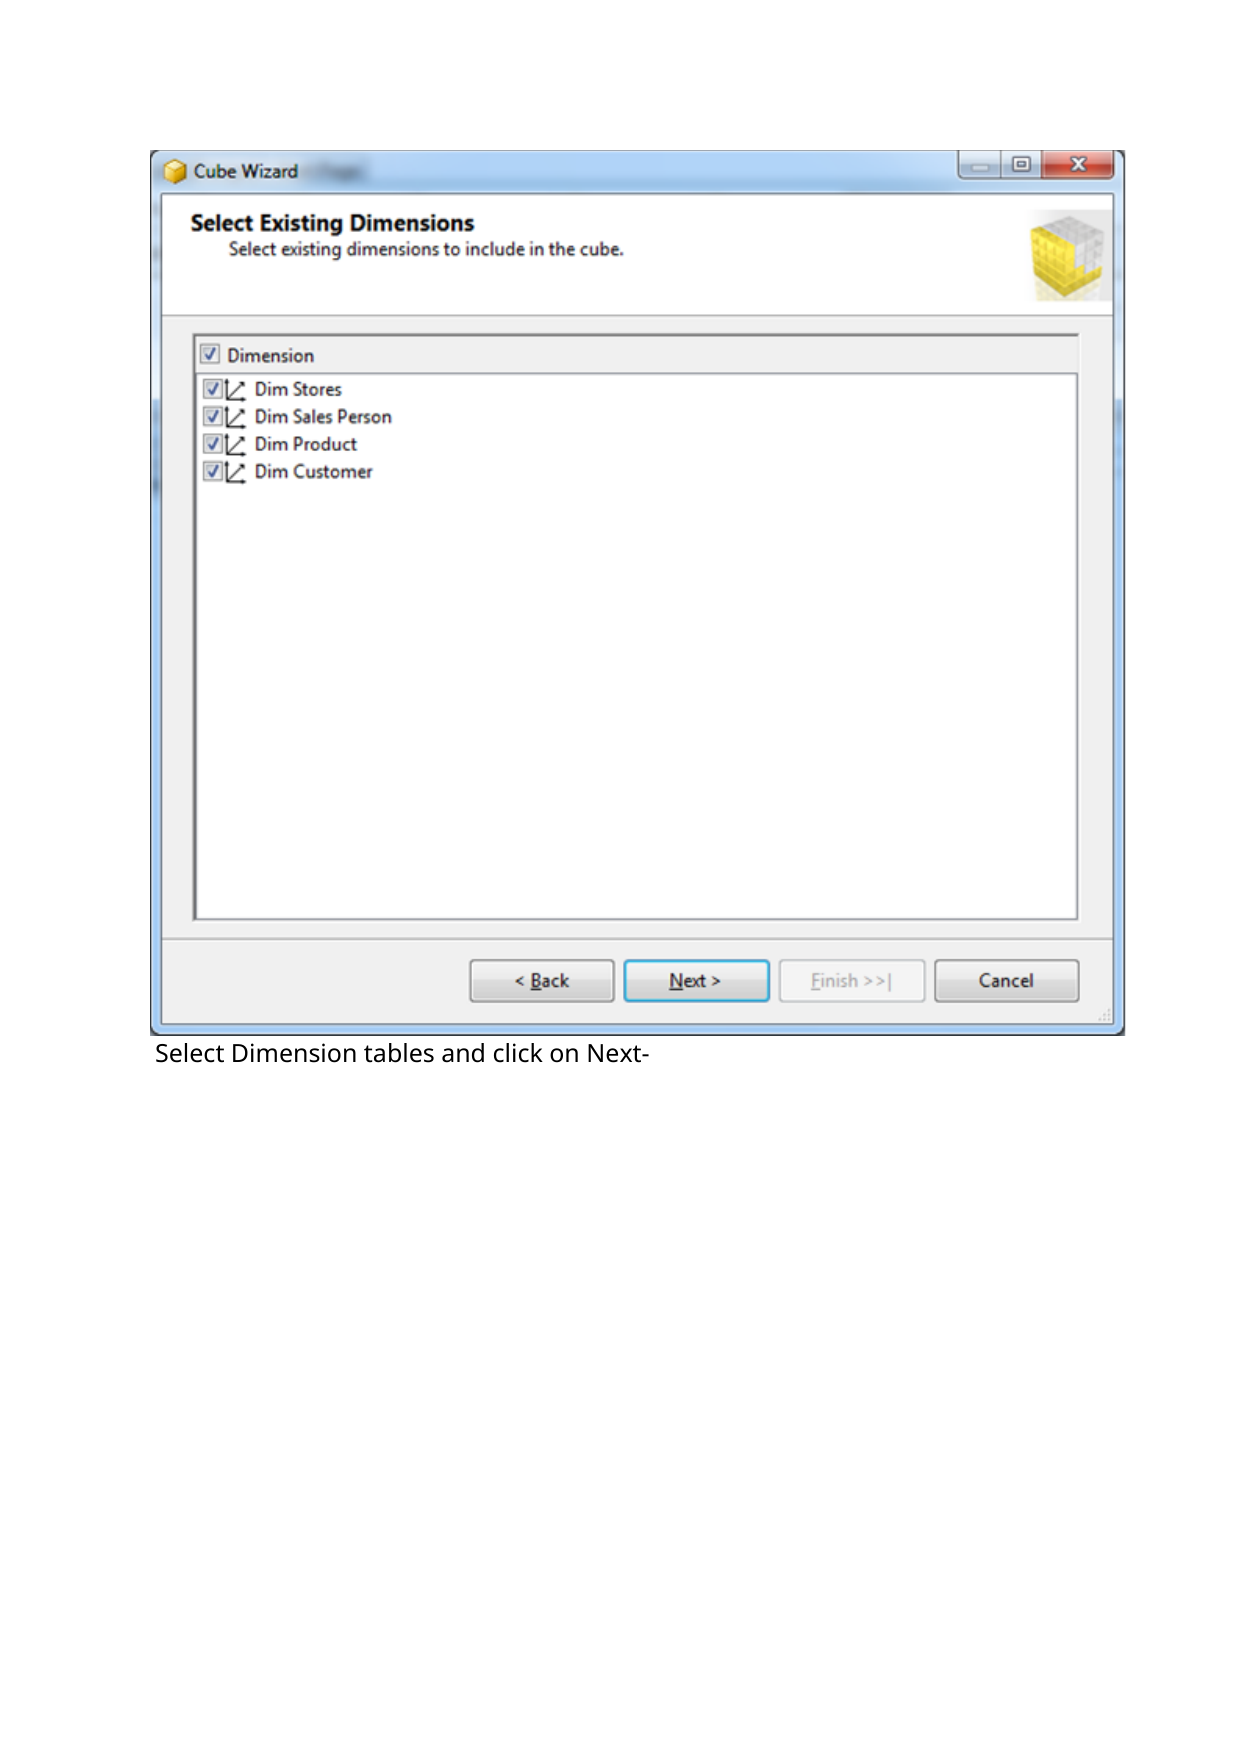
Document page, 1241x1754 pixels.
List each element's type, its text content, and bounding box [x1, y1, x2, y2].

text Select Dimension tables and click on Next- [155, 1036, 1085, 1070]
picture [150, 150, 1130, 1036]
